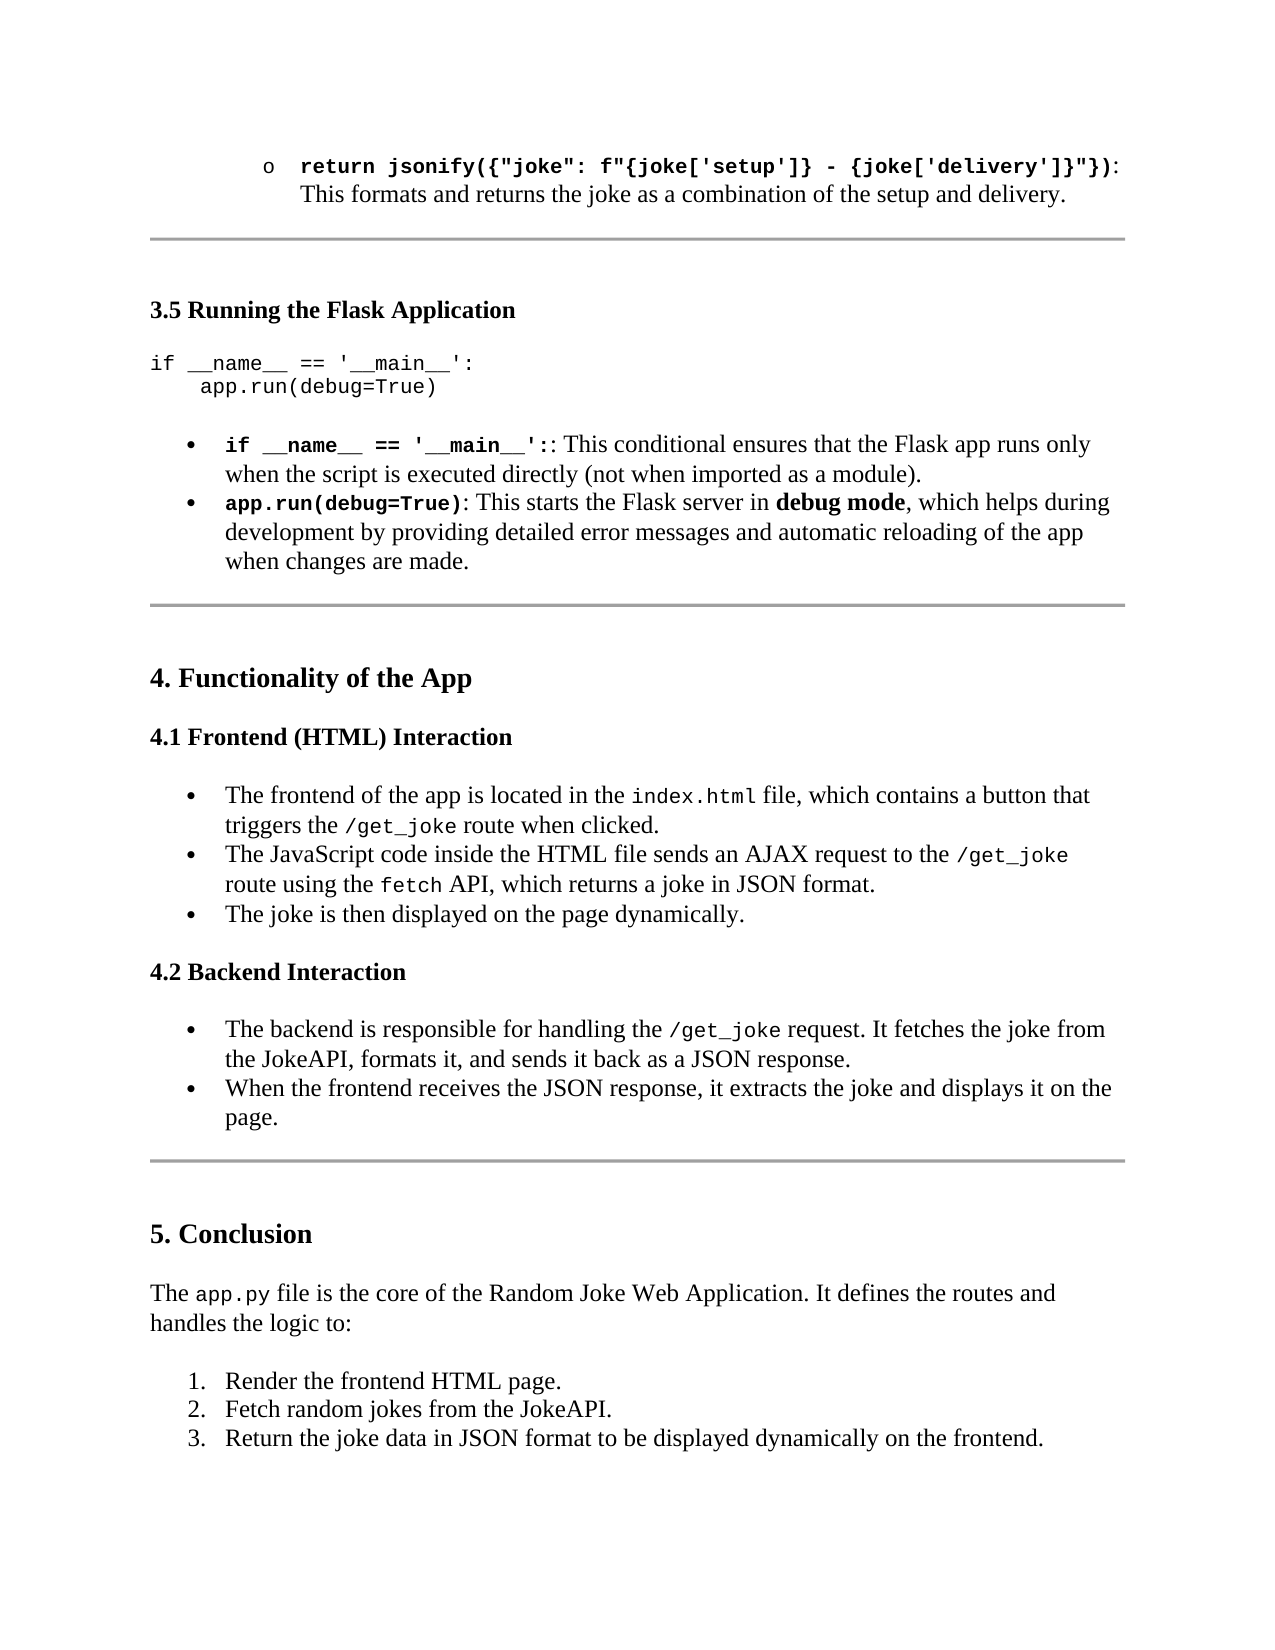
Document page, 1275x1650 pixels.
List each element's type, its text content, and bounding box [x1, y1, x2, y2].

list When the frontend receives the JSON response, it extracts the joke and displays it on the page. [187, 1073, 1125, 1130]
list if __name__ == '__main__':: This conditional ensures that the Flask app runs only when the script is executed directly (not when imported as a module). [187, 429, 1125, 487]
text app.run(debug=True) [150, 376, 1125, 400]
text 3.5 Running the Flask Application [150, 295, 1125, 323]
text if __name__ == '__main__': [150, 353, 1125, 376]
list The JavaScript code inside the HTML file sends an AJAX request to the /get_joke route using the fetch API, which returns a joke in JSON format. [187, 839, 1125, 899]
text 5. Conclusion [150, 1217, 1125, 1249]
list The frontend of the app is located in the index.html file, which contains a button that triggers the /get_joke route when clicked. [187, 780, 1125, 839]
text The app.py file is the core of the Random Joke Web Application. It defines the routes and handles the logic to: [150, 1278, 1125, 1337]
text 4.1 Frontend (HTML) Interaction [150, 722, 1125, 751]
text 4.2 Backend Interaction [150, 957, 1125, 985]
text 4. Functionality of the App [150, 661, 1125, 693]
list The joke is then displayed on the page dynamically. [187, 899, 1125, 927]
list return jsonify({"joke": f"{joke['setup']} - {joke['delivery']}"}): This formats and returns the joke as a combination of the setup and delivery. [262, 150, 1125, 208]
list Return the joke data in JSON format to be displayed dynamically on the frontend. [187, 1423, 1125, 1452]
list Fetch random jokes from the JokeAPI. [187, 1394, 1125, 1423]
list app.run(debug=True): This starts the Flask server in debug mode, which helps during development by providing detailed error messages and automatic reloading of the app when changes are made. [187, 487, 1125, 574]
list Render the frontend HTML page. [187, 1366, 1125, 1394]
list The backend is responsible for handling the /get_joke request. It fetches the joke from the JokeAPI, formats it, and sends it back as a JSON response. [187, 1014, 1125, 1073]
